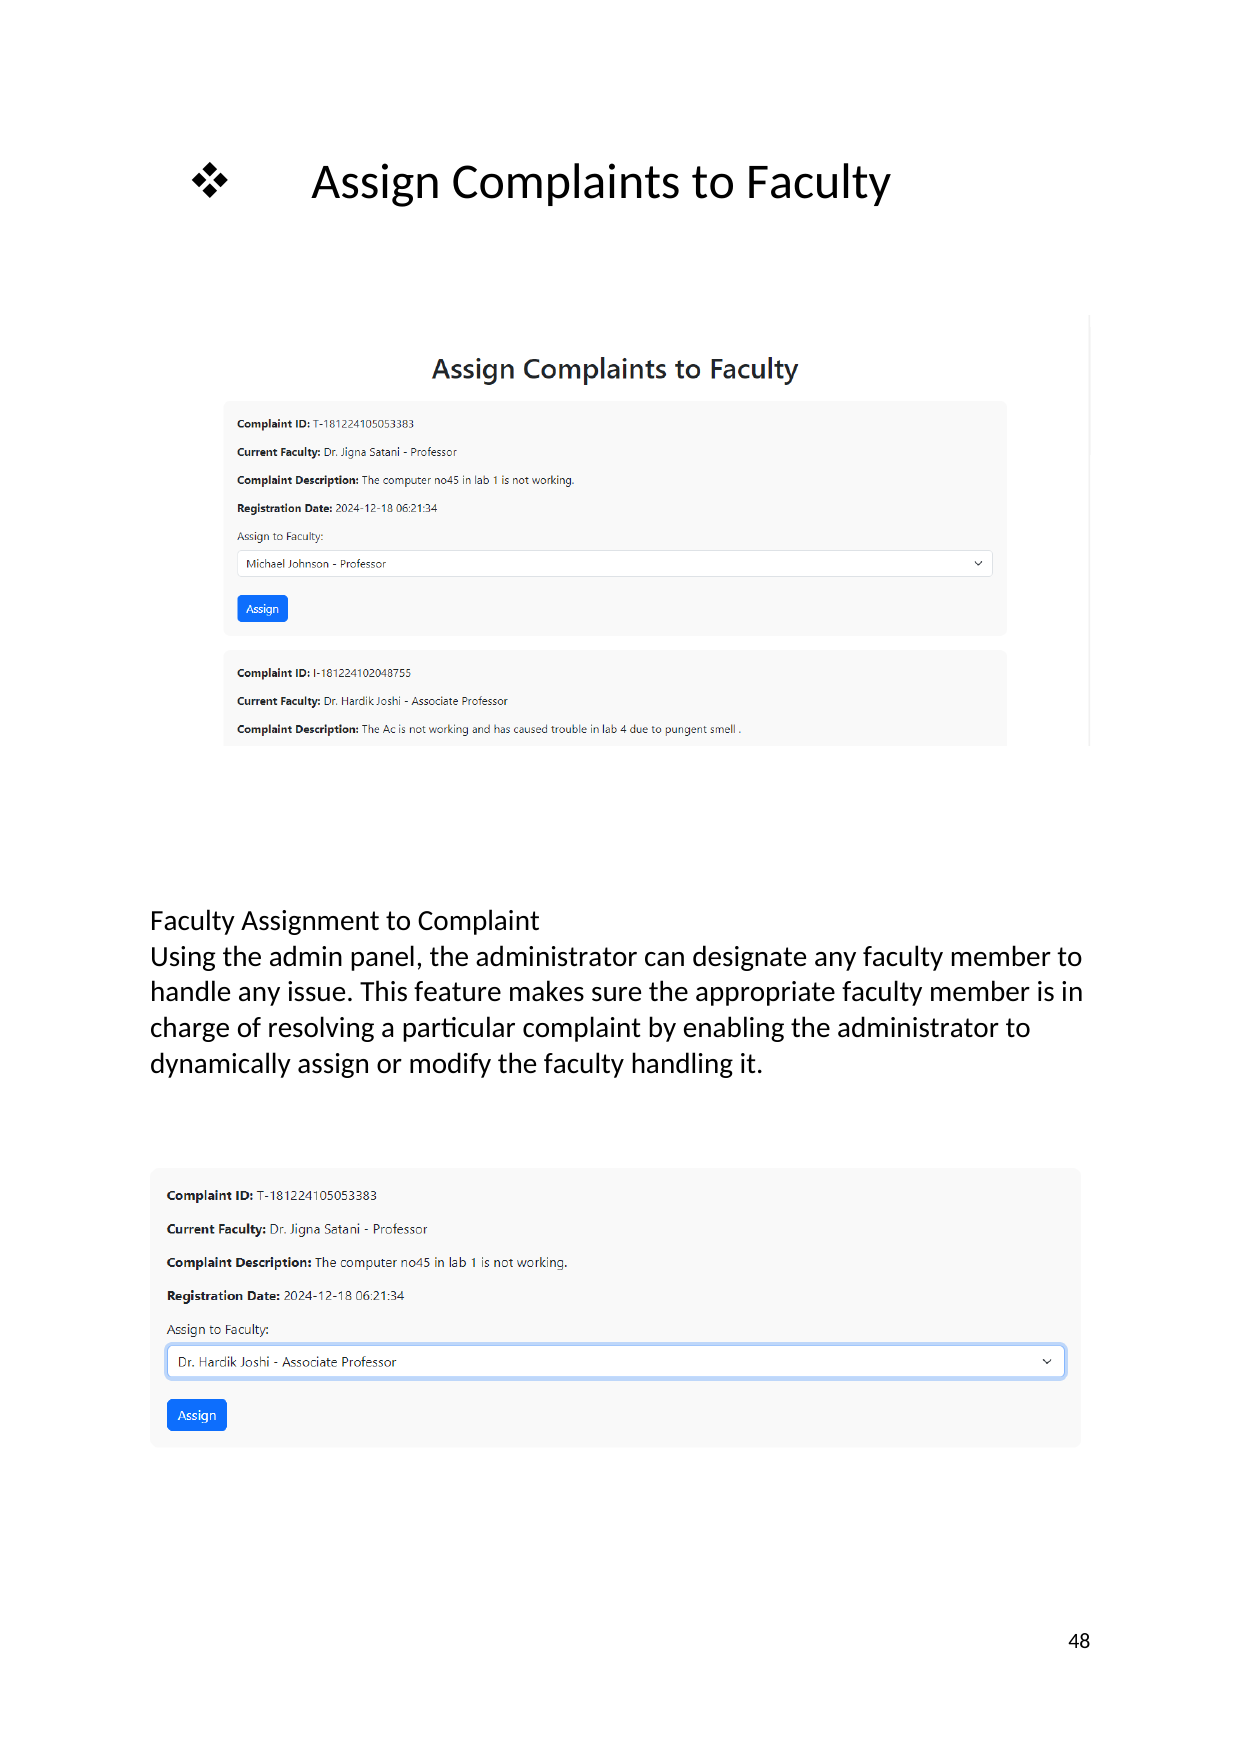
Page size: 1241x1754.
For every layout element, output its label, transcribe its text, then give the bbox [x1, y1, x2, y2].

picture [150, 1162, 1091, 1448]
picture [150, 315, 1091, 746]
text Faculty Assignment to Complaint Using the admin panel, the administrator can designate any faculty member to handle any issue. This feature makes sure the appropriate faculty member is in charge of resolving a particular complaint by enabling the administrator to dynamically assign or modify the faculty handling it. [150, 902, 1090, 1080]
list Assign Complaints to Faculty [187, 150, 1090, 211]
